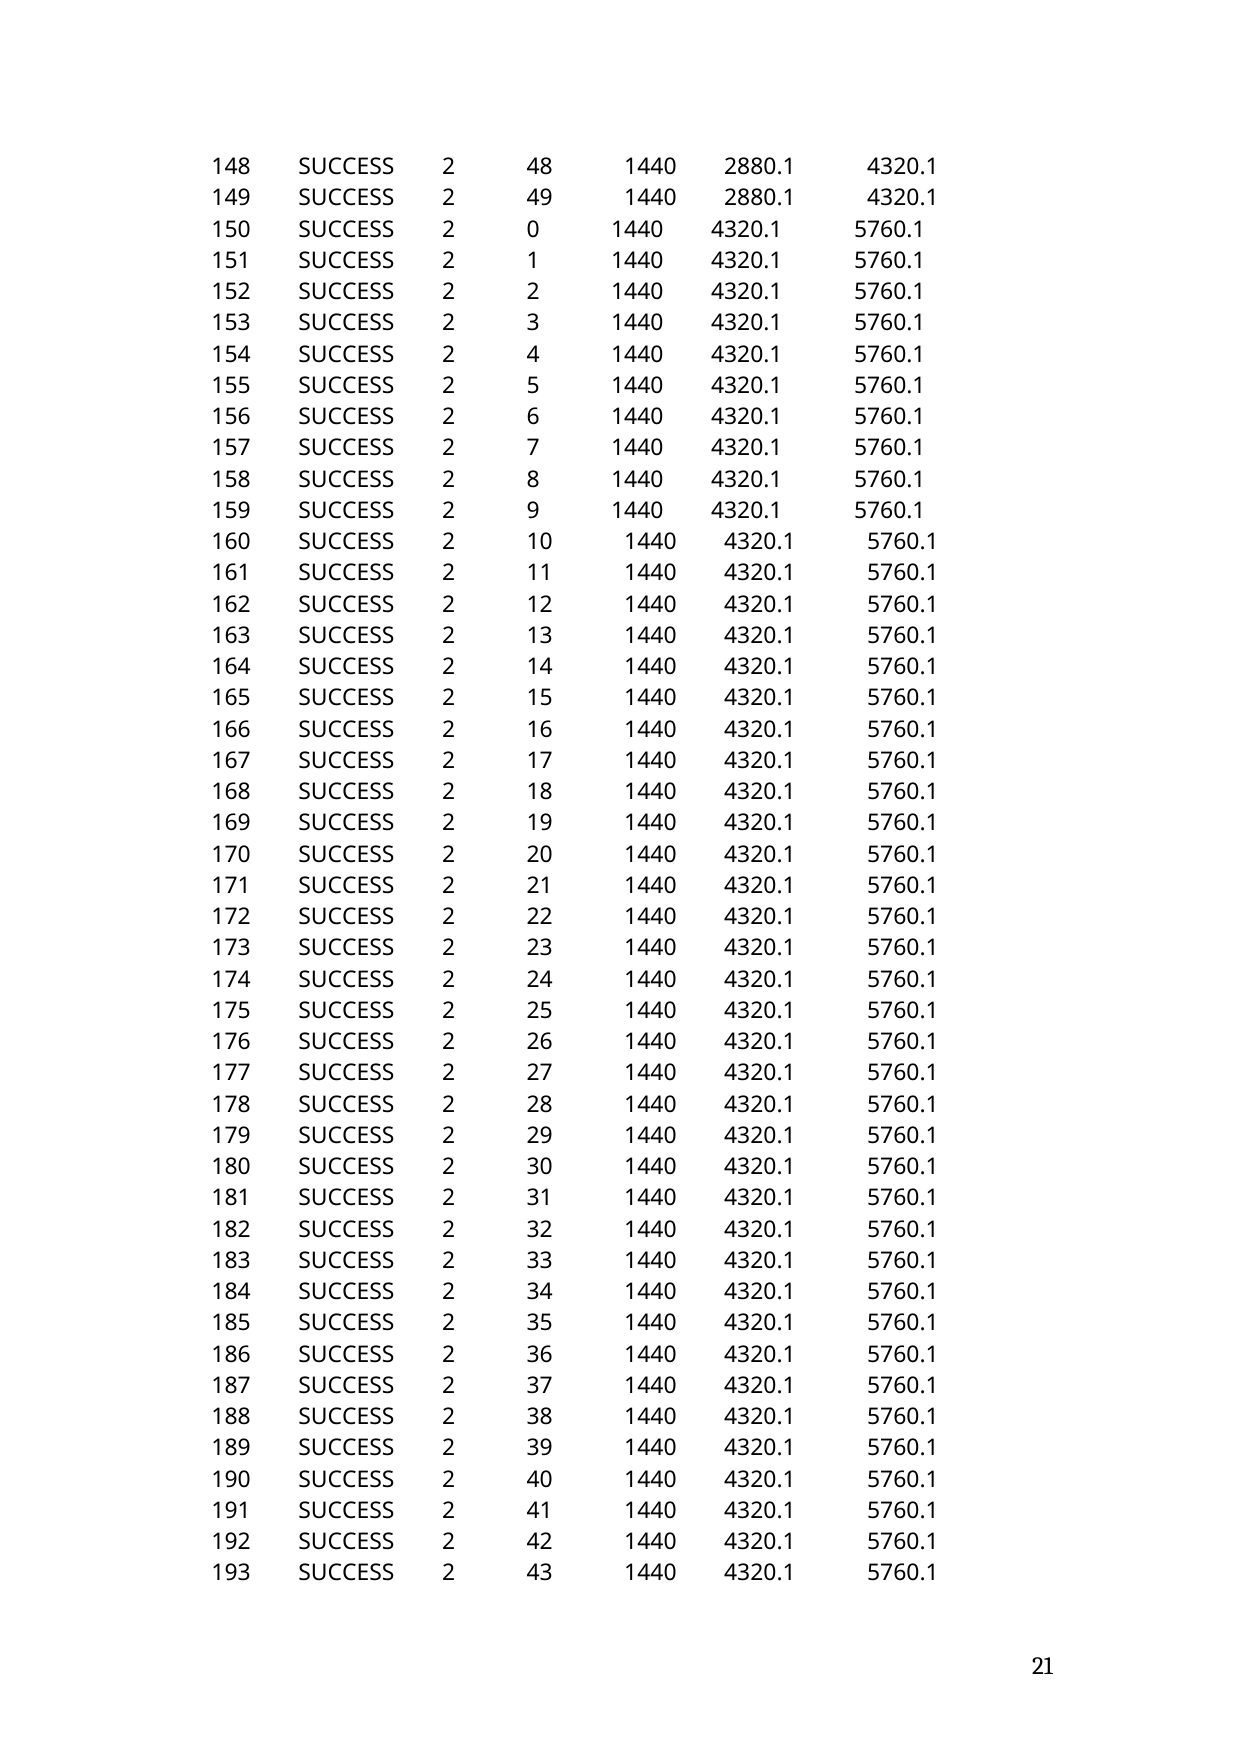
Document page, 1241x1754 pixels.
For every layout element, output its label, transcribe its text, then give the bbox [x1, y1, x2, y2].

text 153 SUCCESS 2 3 1440 4320.1 5760.1 [187, 306, 1053, 337]
text 160 SUCCESS 2 10 1440 4320.1 5760.1 [187, 525, 1053, 556]
text 158 SUCCESS 2 8 1440 4320.1 5760.1 [187, 462, 1053, 494]
text 185 SUCCESS 2 35 1440 4320.1 5760.1 [187, 1306, 1053, 1337]
text 177 SUCCESS 2 27 1440 4320.1 5760.1 [187, 1056, 1053, 1087]
text 174 SUCCESS 2 24 1440 4320.1 5760.1 [187, 962, 1053, 994]
text 184 SUCCESS 2 34 1440 4320.1 5760.1 [187, 1275, 1053, 1306]
text 170 SUCCESS 2 20 1440 4320.1 5760.1 [187, 837, 1053, 869]
text 155 SUCCESS 2 5 1440 4320.1 5760.1 [187, 369, 1053, 400]
text 188 SUCCESS 2 38 1440 4320.1 5760.1 [187, 1400, 1053, 1431]
text 172 SUCCESS 2 22 1440 4320.1 5760.1 [187, 900, 1053, 931]
text 189 SUCCESS 2 39 1440 4320.1 5760.1 [187, 1431, 1053, 1462]
text 181 SUCCESS 2 31 1440 4320.1 5760.1 [187, 1181, 1053, 1212]
text 187 SUCCESS 2 37 1440 4320.1 5760.1 [187, 1369, 1053, 1400]
text 191 SUCCESS 2 41 1440 4320.1 5760.1 [187, 1494, 1053, 1525]
text 167 SUCCESS 2 17 1440 4320.1 5760.1 [187, 744, 1053, 775]
text 183 SUCCESS 2 33 1440 4320.1 5760.1 [187, 1244, 1053, 1275]
text 148 SUCCESS 2 48 1440 2880.1 4320.1 [187, 150, 1053, 181]
text 159 SUCCESS 2 9 1440 4320.1 5760.1 [187, 494, 1053, 525]
text 180 SUCCESS 2 30 1440 4320.1 5760.1 [187, 1150, 1053, 1181]
text 169 SUCCESS 2 19 1440 4320.1 5760.1 [187, 806, 1053, 837]
text 175 SUCCESS 2 25 1440 4320.1 5760.1 [187, 994, 1053, 1025]
text 150 SUCCESS 2 0 1440 4320.1 5760.1 [187, 212, 1053, 244]
text 186 SUCCESS 2 36 1440 4320.1 5760.1 [187, 1337, 1053, 1369]
text 182 SUCCESS 2 32 1440 4320.1 5760.1 [187, 1212, 1053, 1244]
text 173 SUCCESS 2 23 1440 4320.1 5760.1 [187, 931, 1053, 962]
text 165 SUCCESS 2 15 1440 4320.1 5760.1 [187, 681, 1053, 712]
text 157 SUCCESS 2 7 1440 4320.1 5760.1 [187, 431, 1053, 462]
text 152 SUCCESS 2 2 1440 4320.1 5760.1 [187, 275, 1053, 306]
text 151 SUCCESS 2 1 1440 4320.1 5760.1 [187, 244, 1053, 275]
text 168 SUCCESS 2 18 1440 4320.1 5760.1 [187, 775, 1053, 806]
text 164 SUCCESS 2 14 1440 4320.1 5760.1 [187, 650, 1053, 681]
text 154 SUCCESS 2 4 1440 4320.1 5760.1 [187, 337, 1053, 369]
text 179 SUCCESS 2 29 1440 4320.1 5760.1 [187, 1119, 1053, 1150]
text 161 SUCCESS 2 11 1440 4320.1 5760.1 [187, 556, 1053, 587]
text 163 SUCCESS 2 13 1440 4320.1 5760.1 [187, 619, 1053, 650]
text 171 SUCCESS 2 21 1440 4320.1 5760.1 [187, 869, 1053, 900]
text 166 SUCCESS 2 16 1440 4320.1 5760.1 [187, 712, 1053, 744]
text 149 SUCCESS 2 49 1440 2880.1 4320.1 [187, 181, 1053, 212]
text 190 SUCCESS 2 40 1440 4320.1 5760.1 [187, 1462, 1053, 1494]
text 162 SUCCESS 2 12 1440 4320.1 5760.1 [187, 587, 1053, 619]
text 176 SUCCESS 2 26 1440 4320.1 5760.1 [187, 1025, 1053, 1056]
text 156 SUCCESS 2 6 1440 4320.1 5760.1 [187, 400, 1053, 431]
text 178 SUCCESS 2 28 1440 4320.1 5760.1 [187, 1087, 1053, 1119]
text 193 SUCCESS 2 43 1440 4320.1 5760.1 [187, 1556, 1053, 1587]
text 192 SUCCESS 2 42 1440 4320.1 5760.1 [187, 1525, 1053, 1556]
